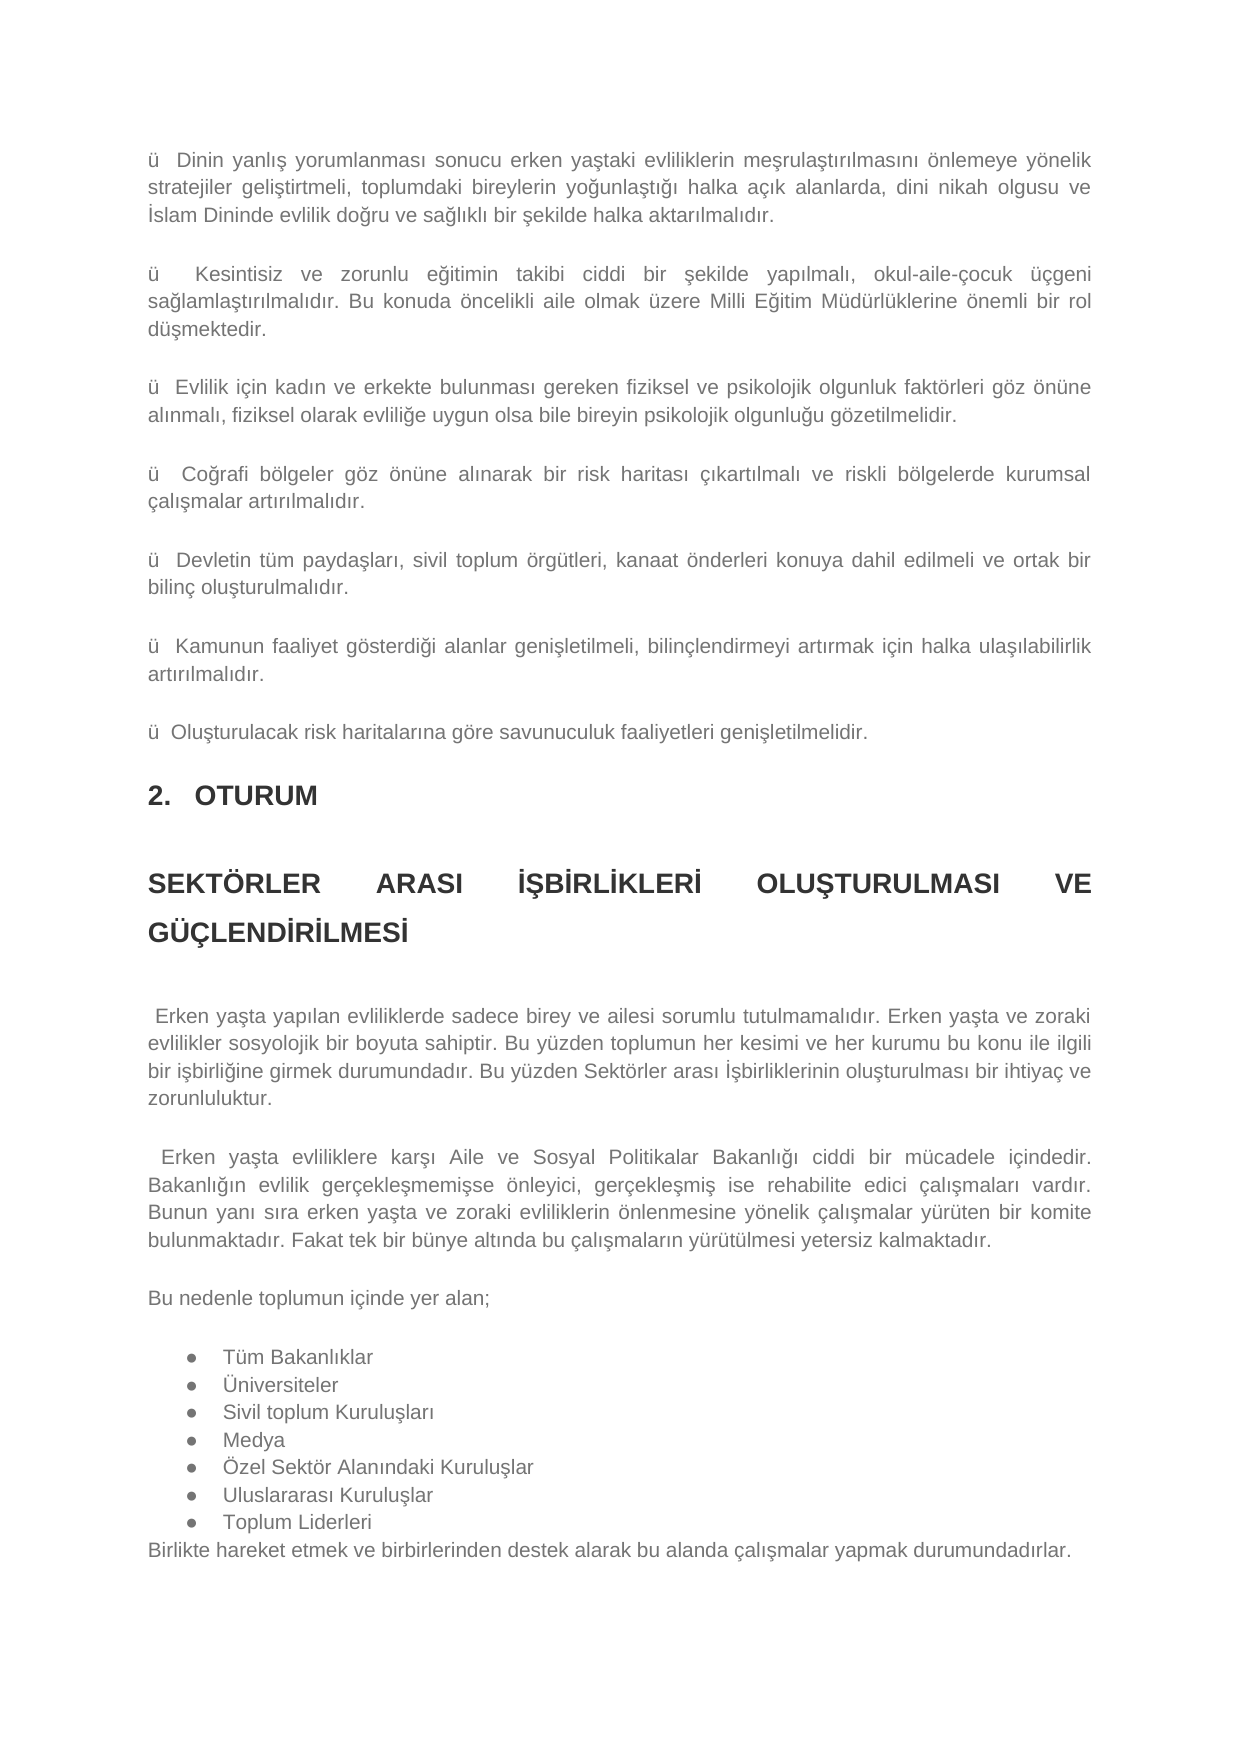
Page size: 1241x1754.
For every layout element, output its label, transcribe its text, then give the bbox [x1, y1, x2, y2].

text ü Evlilik için kadın ve erkekte bulunması gereken fiziksel ve psikolojik olgunluk faktörleri göz önüne alınmalı, fiziksel olarak evliliğe uygun olsa bile bireyin psikolojik olgunluğu gözetilmelidir. [148, 375, 1093, 427]
list Uluslararası Kuruluşlar [185, 1482, 1093, 1506]
text ü Kamunun faaliyet gösterdiği alanlar genişletilmeli, bilinçlendirmeyi artırmak için halka ulaşılabilirlik artırılmalıdır. [148, 634, 1093, 685]
text ü Devletin tüm paydaşları, sivil toplum örgütleri, kanaat önderleri konuya dahil edilmeli ve ortak bir bilinç oluşturulmalıdır. [148, 548, 1093, 599]
text ü Kesintisiz ve zorunlu eğitimin takibi ciddi bir şekilde yapılmalı, okul-aile-çocuk üçgeni sağlamlaştırılmalıdır. Bu konuda öncelikli aile olmak üzere Milli Eğitim Müdürlüklerine önemli bir rol düşmektedir. [148, 261, 1093, 340]
text Erken yaşta yapılan evliliklerde sadece birey ve ailesi sorumlu tutulmamalıdır. Erken yaşta ve zoraki evlilikler sosyolojik bir boyuta sahiptir. Bu yüzden toplumun her kesimi ve her kurumu bu konu ile ilgili bir işbirliğine girmek durumundadır. Bu yüzden Sektörler arası İşbirliklerinin oluşturulması bir ihtiyaç ve zorunluluktur. [148, 1004, 1093, 1110]
list Medya [185, 1427, 1093, 1451]
subtitle SEKTÖRLER ARASI İŞBİRLİKLERİ OLUŞTURULMASI VE GÜÇLENDİRİLMESİ [148, 867, 1093, 948]
text Birlikte hareket etmek ve birbirlerinden destek alarak bu alanda çalışmalar yapmak durumundadırlar. [148, 1537, 1093, 1561]
text ü Coğrafi bölgeler göz önüne alınarak bir risk haritası çıkartılmalı ve riskli bölgelerde kurumsal çalışmalar artırılmalıdır. [148, 461, 1093, 513]
text ü Dinin yanlış yorumlanması sonucu erken yaştaki evliliklerin meşrulaştırılmasını önlemeye yönelik stratejiler geliştirtmeli, toplumdaki bireylerin yoğunlaştığı halka açık alanlarda, dini nikah olgusu ve İslam Dininde evlilik doğru ve sağlıklı bir şekilde halka aktarılmalıdır. [148, 148, 1093, 227]
text Erken yaşta evliliklere karşı Aile ve Sosyal Politikalar Bakanlığı ciddi bir mücadele içindedir. Bakanlığın evlilik gerçekleşmemişse önleyici, gerçekleşmiş ise rehabilite edici çalışmaları vardır. Bunun yanı sıra erken yaşta ve zoraki evliliklerin önlenmesine yönelik çalışmalar yürüten bir komite bulunmaktadır. Fakat tek bir bünye altında bu çalışmaların yürütülmesi yetersiz kalmaktadır. [148, 1145, 1093, 1251]
subtitle 2. OTURUM [148, 779, 1093, 811]
list Üniversiteler [185, 1372, 1093, 1396]
text Bu nedenle toplumun içinde yer alan; [148, 1286, 1093, 1310]
list Toplum Liderleri [185, 1510, 1093, 1534]
list Tüm Bakanlıklar [185, 1345, 1093, 1369]
list Sivil toplum Kuruluşları [185, 1400, 1093, 1424]
list Özel Sektör Alanındaki Kuruluşlar [185, 1455, 1093, 1479]
text ü Oluşturulacak risk haritalarına göre savunuculuk faaliyetleri genişletilmelidir. [148, 720, 1093, 744]
